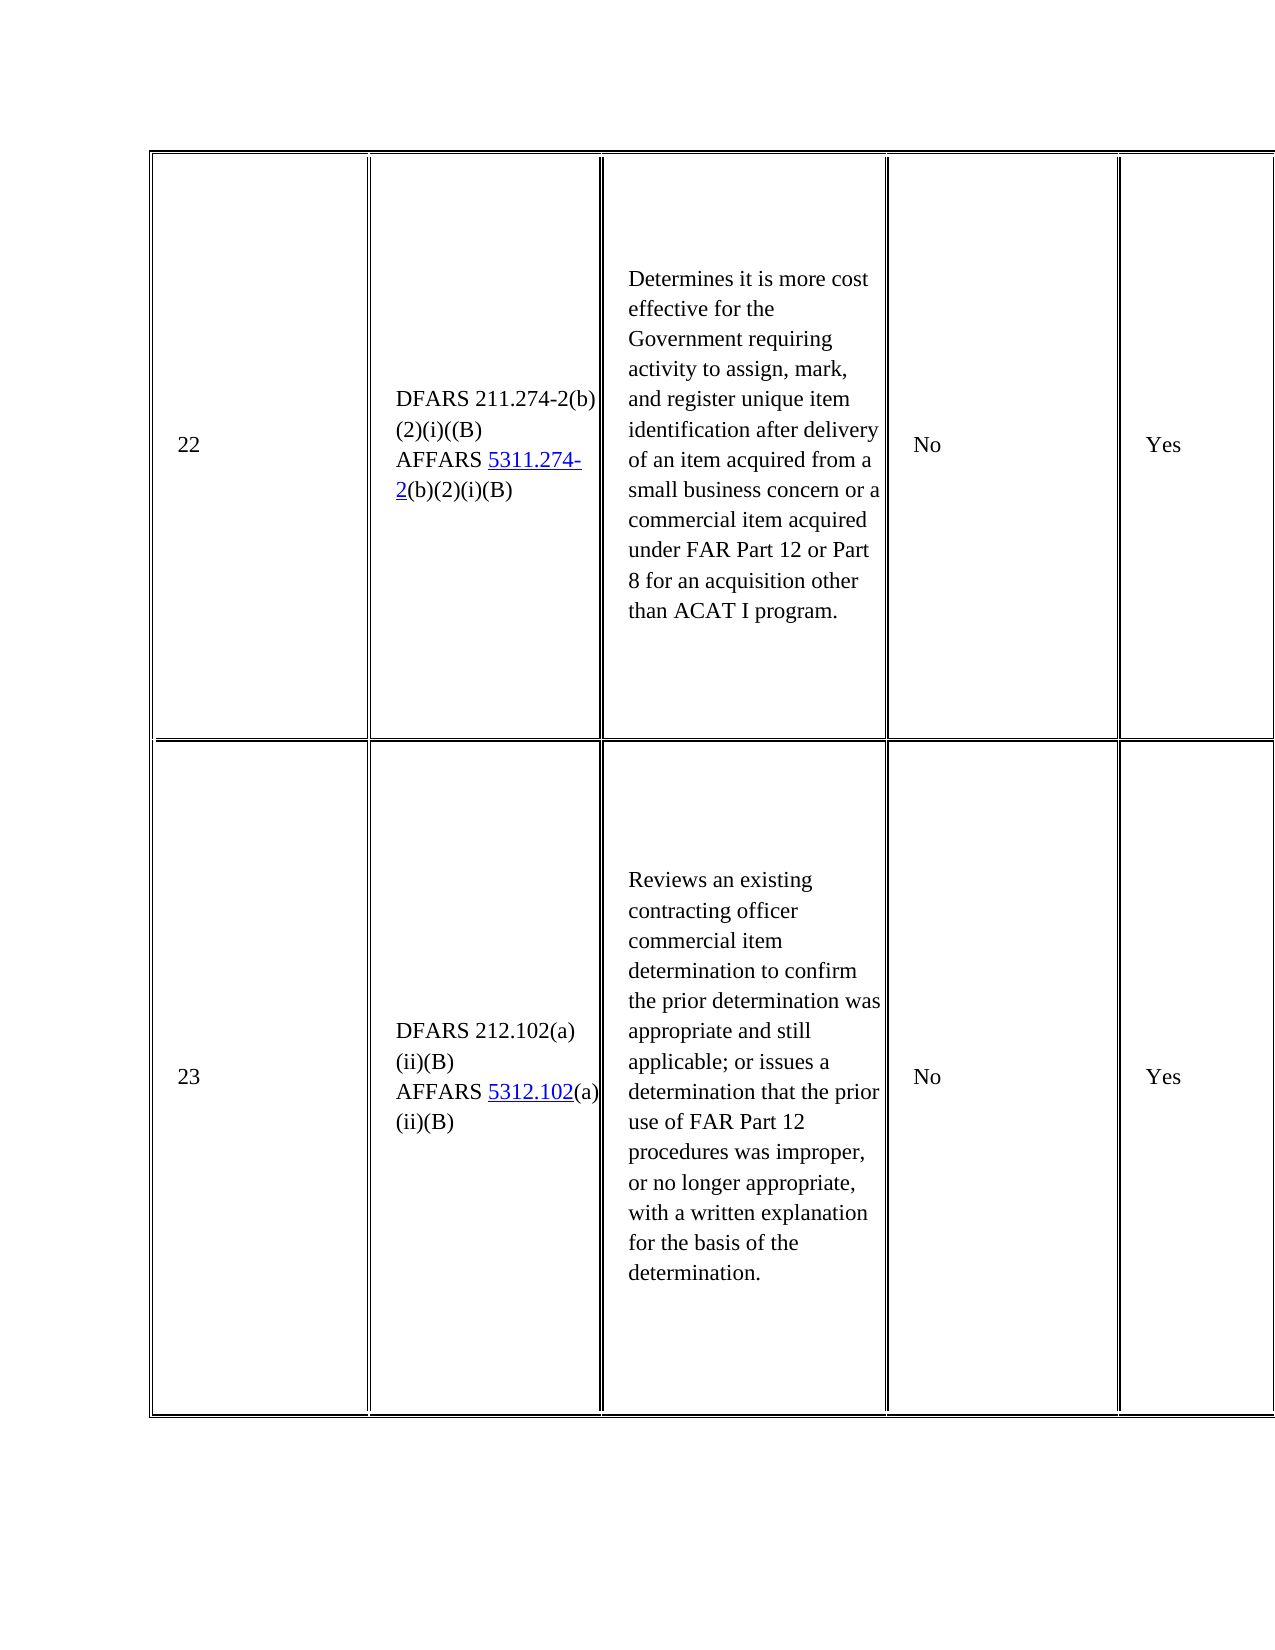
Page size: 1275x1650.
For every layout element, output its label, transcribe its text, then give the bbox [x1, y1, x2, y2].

table_cell Yes [1119, 738, 1275, 1414]
table_cell Reviews an existing contracting officer commercial item determination to confirm the prior determination was appropriate and still applicable; or issues a determination that the prior use of FAR Part 12 procedures was improper, or no longer appropriate, with a written explanation for the basis of the determination. [601, 738, 887, 1414]
table_cell 22 [153, 152, 369, 737]
table_cell Determines it is more cost effective for the Government requiring activity to assign, mark, and register unique item identification after delivery of an item acquired from a small business concern or a commercial item acquired under FAR Part 12 or Part 8 for an acquisition other than ACAT I program. [601, 152, 887, 737]
table_cell DFARS 211.274-2(b)(2)(i)((B) AFFARS 5311.274-2(b)(2)(i)(B) [369, 154, 601, 737]
table_cell No [887, 152, 1119, 737]
table_cell No [887, 738, 1119, 1414]
table_cell Yes [1119, 152, 1275, 737]
table_cell 23 [151, 738, 369, 1414]
table_cell DFARS 212.102(a)(ii)(B) AFFARS 5312.102(a)(ii)(B) [369, 741, 601, 1414]
